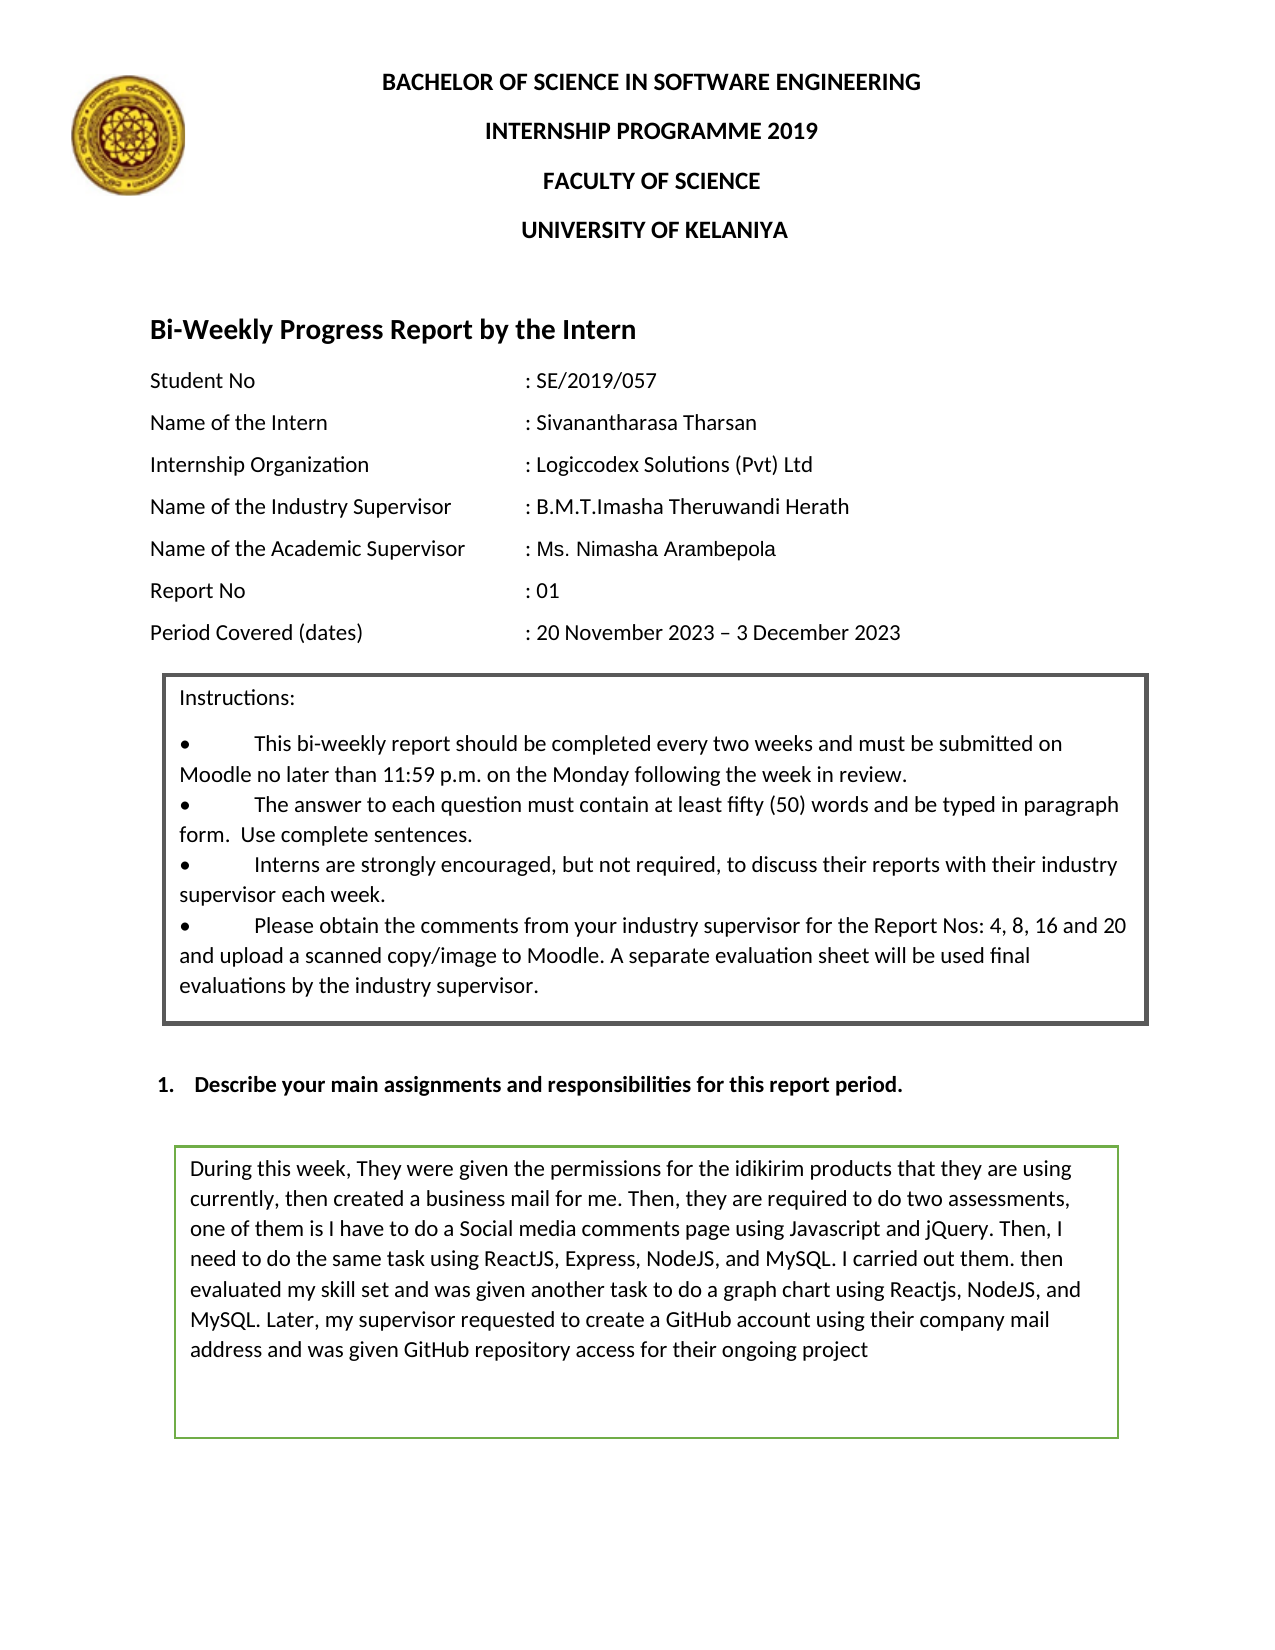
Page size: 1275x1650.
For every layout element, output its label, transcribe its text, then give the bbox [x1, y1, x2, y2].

text BACHELOR OF SCIENCE IN SOFTWARE ENGINEERING [206, 66, 1153, 96]
text INTERNSHIP PROGRAMME 2019 [206, 115, 1153, 146]
text Period Covered (dates) : 20 November 2023 – 3 December 2023 [150, 618, 1153, 646]
text Name of the Intern : Sivanantharasa Tharsan [150, 408, 1153, 436]
text FACULTY OF SCIENCE [206, 165, 1153, 195]
text Internship Organization : Logiccodex Solutions (Pvt) Ltd [150, 450, 1153, 478]
text Name of the Industry Supervisor : B.M.T.Imasha Theruwandi Herath [150, 492, 1153, 520]
list Describe your main assignments and responsibilities for this report period. [157, 1070, 1153, 1098]
text Bi-Weekly Progress Report by the Intern [150, 311, 1153, 346]
text Student No : SE/2019/057 [150, 366, 1153, 394]
text Name of the Academic Supervisor : Ms. Nimasha Arambepola [150, 534, 1153, 562]
text Report No : 01 [150, 576, 1153, 604]
text UNIVERSITY OF KELANIYA [150, 214, 1153, 245]
